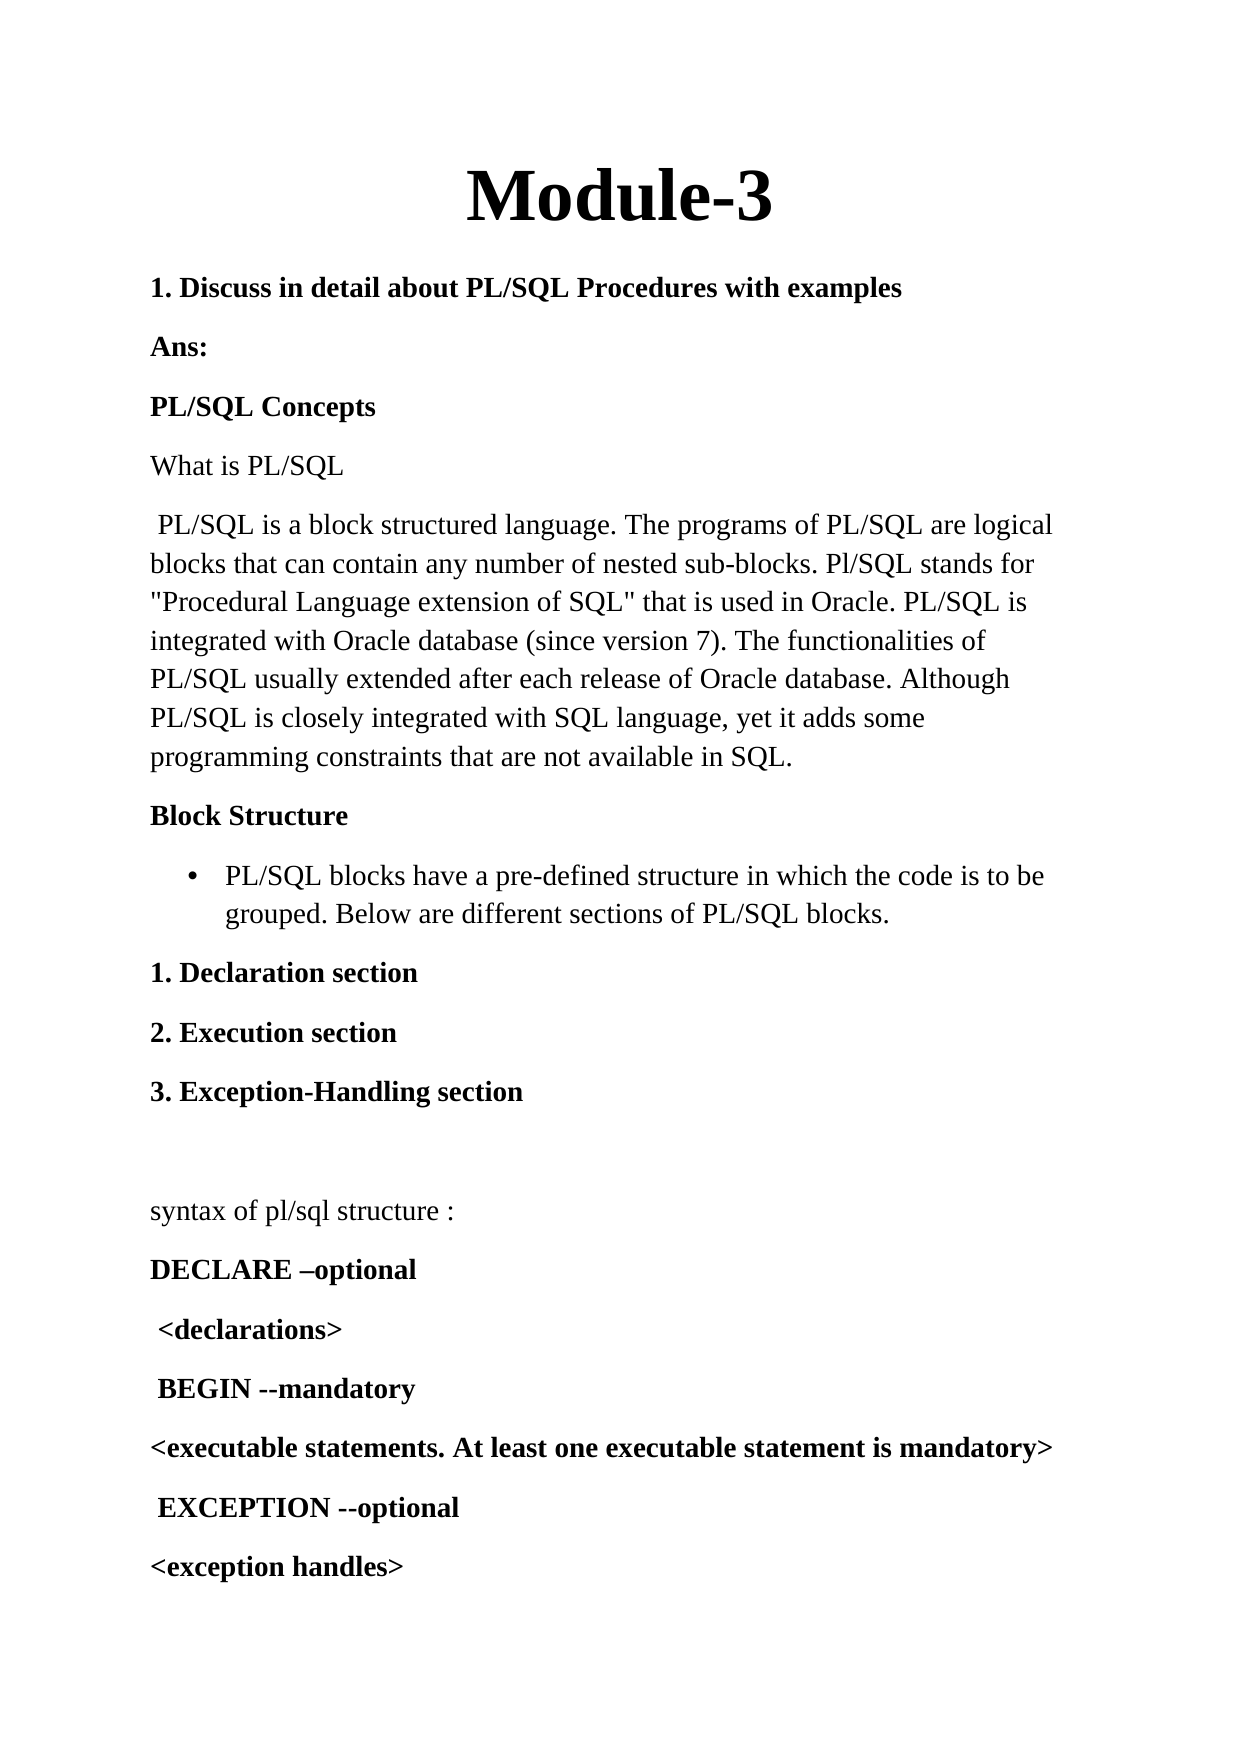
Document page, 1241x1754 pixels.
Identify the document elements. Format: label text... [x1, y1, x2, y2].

text 2. Execution section [150, 1015, 1090, 1048]
text BEGIN --mandatory [150, 1371, 1090, 1405]
text <declarations> [150, 1312, 1090, 1345]
text Ans: [150, 329, 1090, 363]
text 3. Exception-Handling section [150, 1074, 1090, 1108]
text 1. Discuss in detail about PL/SQL Procedures with examples [150, 270, 1090, 303]
text DECLARE –optional [150, 1252, 1090, 1286]
text PL/SQL Concepts [150, 389, 1090, 422]
text Module-3 [150, 150, 1090, 236]
text EXCEPTION --optional [150, 1490, 1090, 1523]
text 1. Declaration section [150, 956, 1090, 989]
text PL/SQL is a block structured language. The programs of PL/SQL are logical blocks that can contain any number of nested sub-blocks. Pl/SQL stands for "Procedural Language extension of SQL" that is used in Oracle. PL/SQL is integrated with Oracle database (since version 7). The functionalities of PL/SQL usually extended after each release of Oracle database. Although PL/SQL is closely integrated with SQL language, yet it adds some programming constraints that are not available in SQL. [150, 507, 1090, 772]
text What is PL/SQL [150, 448, 1090, 482]
text Block Structure [150, 798, 1090, 832]
text <exception handles> [150, 1549, 1090, 1583]
text syntax of pl/sql structure : [150, 1193, 1090, 1227]
text <executable statements. At least one executable statement is mandatory> [150, 1431, 1090, 1464]
list PL/SQL blocks have a pre-defined structure in which the code is to be grouped. Below are different sections of PL/SQL blocks. [187, 857, 1090, 930]
